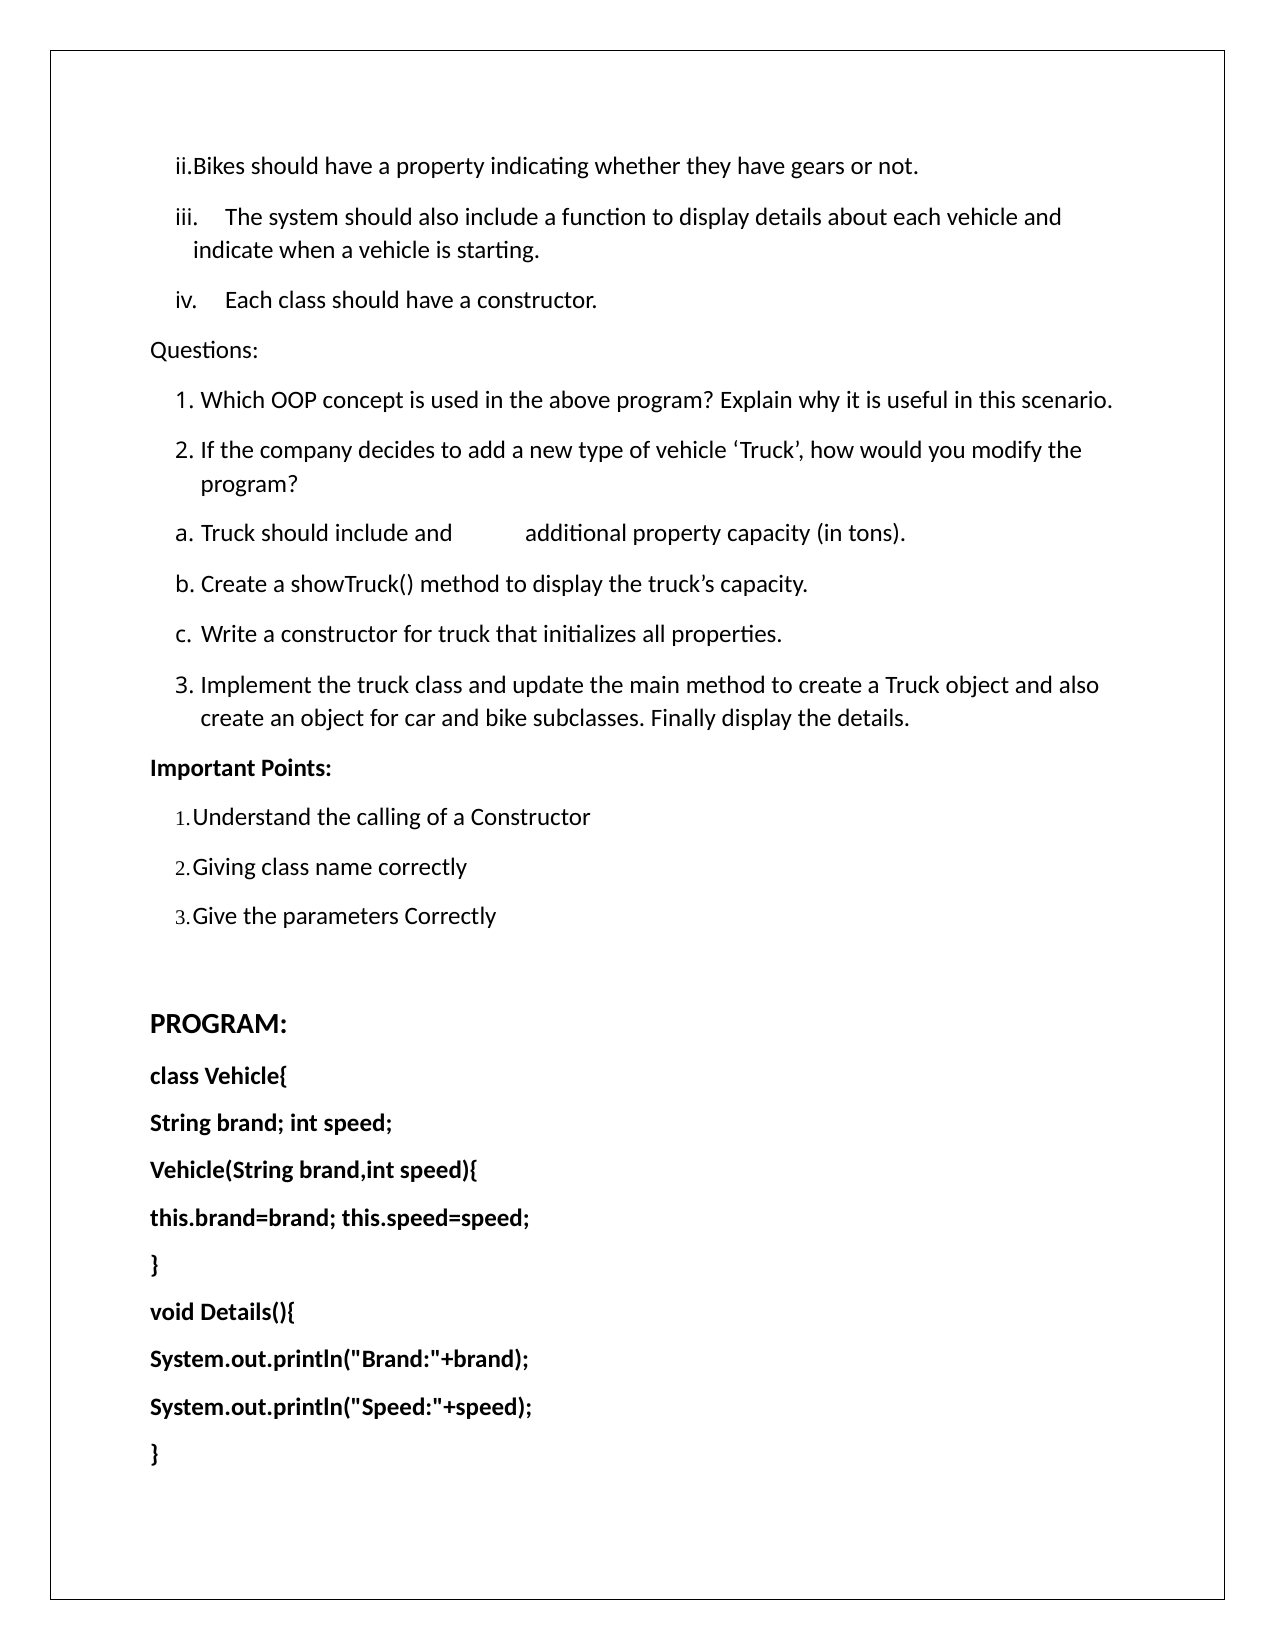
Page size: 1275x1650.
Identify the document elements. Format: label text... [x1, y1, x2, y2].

text } [150, 1249, 1125, 1279]
list Each class should have a constructor. [175, 284, 1125, 315]
text Important Points: [150, 752, 1125, 782]
text System.out.println("Speed:"+speed); [150, 1391, 1125, 1421]
list Write a constructor for truck that initializes all properties. [175, 618, 1125, 649]
text } [150, 1438, 1125, 1468]
text String brand; int speed; [150, 1107, 1125, 1138]
list Understand the calling of a Constructor [175, 801, 1125, 832]
list Truck should include and additional property capacity (in tons). [175, 517, 1125, 548]
list Which OOP concept is used in the above program? Explain why it is useful in this scenario. [175, 384, 1125, 415]
list Give the parameters Correctly [175, 901, 1125, 931]
list Giving class name correctly [175, 851, 1125, 881]
list Implement the truck class and update the main method to create a Truck object and also create an object for car and bike subclasses. Finally display the details. [175, 668, 1125, 733]
list If the company decides to add a new type of vehicle ‘Truck’, how would you modify the program? [175, 434, 1125, 498]
list The system should also include a function to display details about each vehicle and indicate when a vehicle is starting. [175, 200, 1125, 264]
text Questions: [150, 334, 1125, 364]
list Bikes should have a property indicating whether they have gears or not. [175, 150, 1125, 181]
text void Details(){ [150, 1296, 1125, 1327]
text class Vehicle{ [150, 1060, 1125, 1091]
text PROGRAM: [150, 1005, 1125, 1041]
text this.brand=brand; this.speed=speed; [150, 1202, 1125, 1232]
text System.out.println("Brand:"+brand); [150, 1343, 1125, 1374]
list Create a showTruck() method to display the truck’s capacity. [175, 568, 1125, 599]
text Vehicle(String brand,int speed){ [150, 1155, 1125, 1185]
